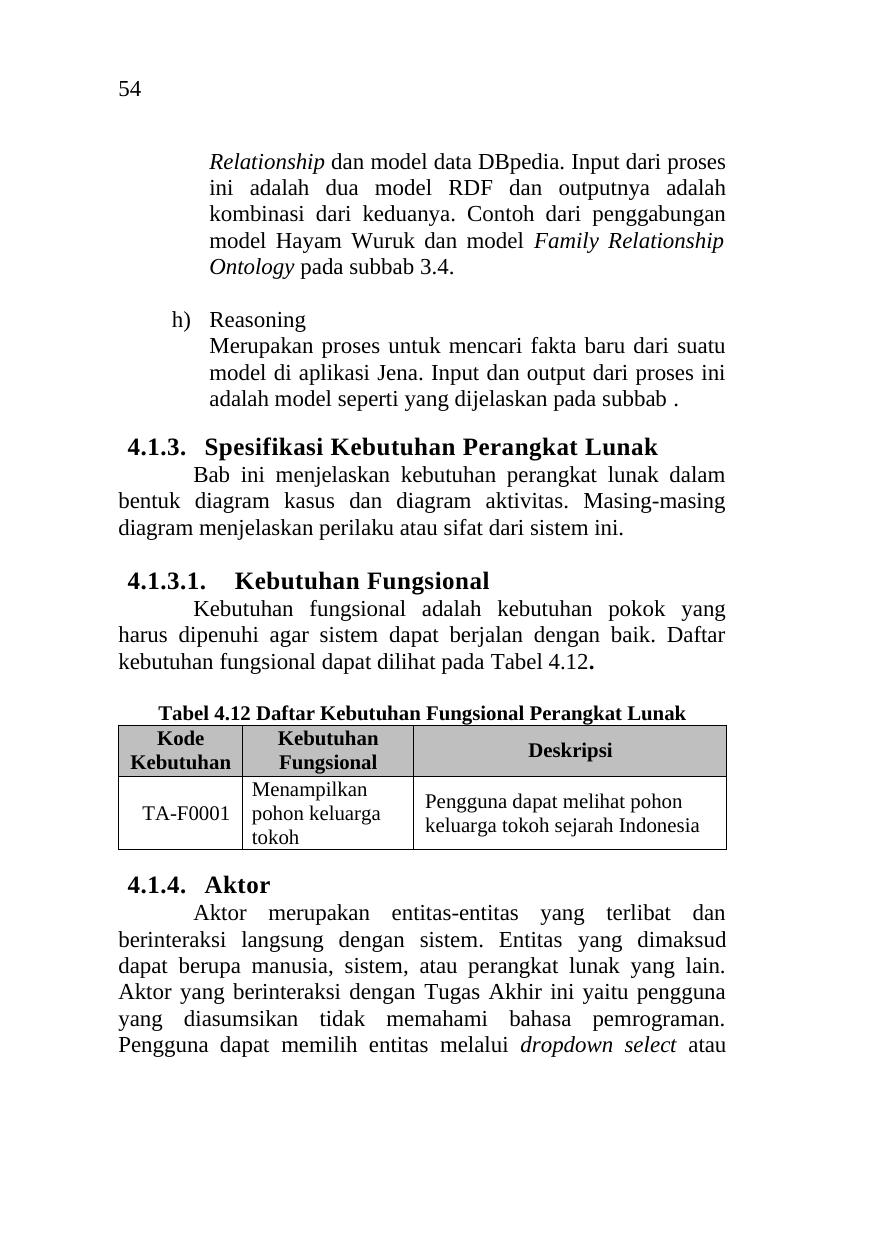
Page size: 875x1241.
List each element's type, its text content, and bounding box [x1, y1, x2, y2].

subtitle Spesifikasi Kebutuhan Perangkat Lunak [127, 432, 726, 461]
subtitle Kebutuhan Fungsional [127, 566, 726, 595]
text Bab ini menjelaskan kebutuhan perangkat lunak dalam bentuk diagram kasus dan diagram aktivitas. Masing-masing diagram menjelaskan perilaku atau sifat dari sistem ini. [118, 461, 726, 540]
table_cell Menampilkan pohon keluarga tokoh [243, 777, 413, 849]
table_cell Pengguna dapat melihat pohon keluarga tokoh sejarah Indonesia [414, 777, 726, 849]
list Reasoning Merupakan proses untuk mencari fakta baru dari suatu model di aplikasi Jena. Input dan output dari proses ini adalah model seperti yang dijelaskan pada subbab 3.5. [172, 306, 726, 411]
table_header Kode Kebutuhan [119, 726, 242, 776]
subtitle Aktor [127, 871, 726, 899]
table_header Kebutuhan Fungsional [243, 726, 413, 776]
table_cell TA-F0001 [119, 777, 242, 849]
table_header Deskripsi [414, 726, 726, 776]
